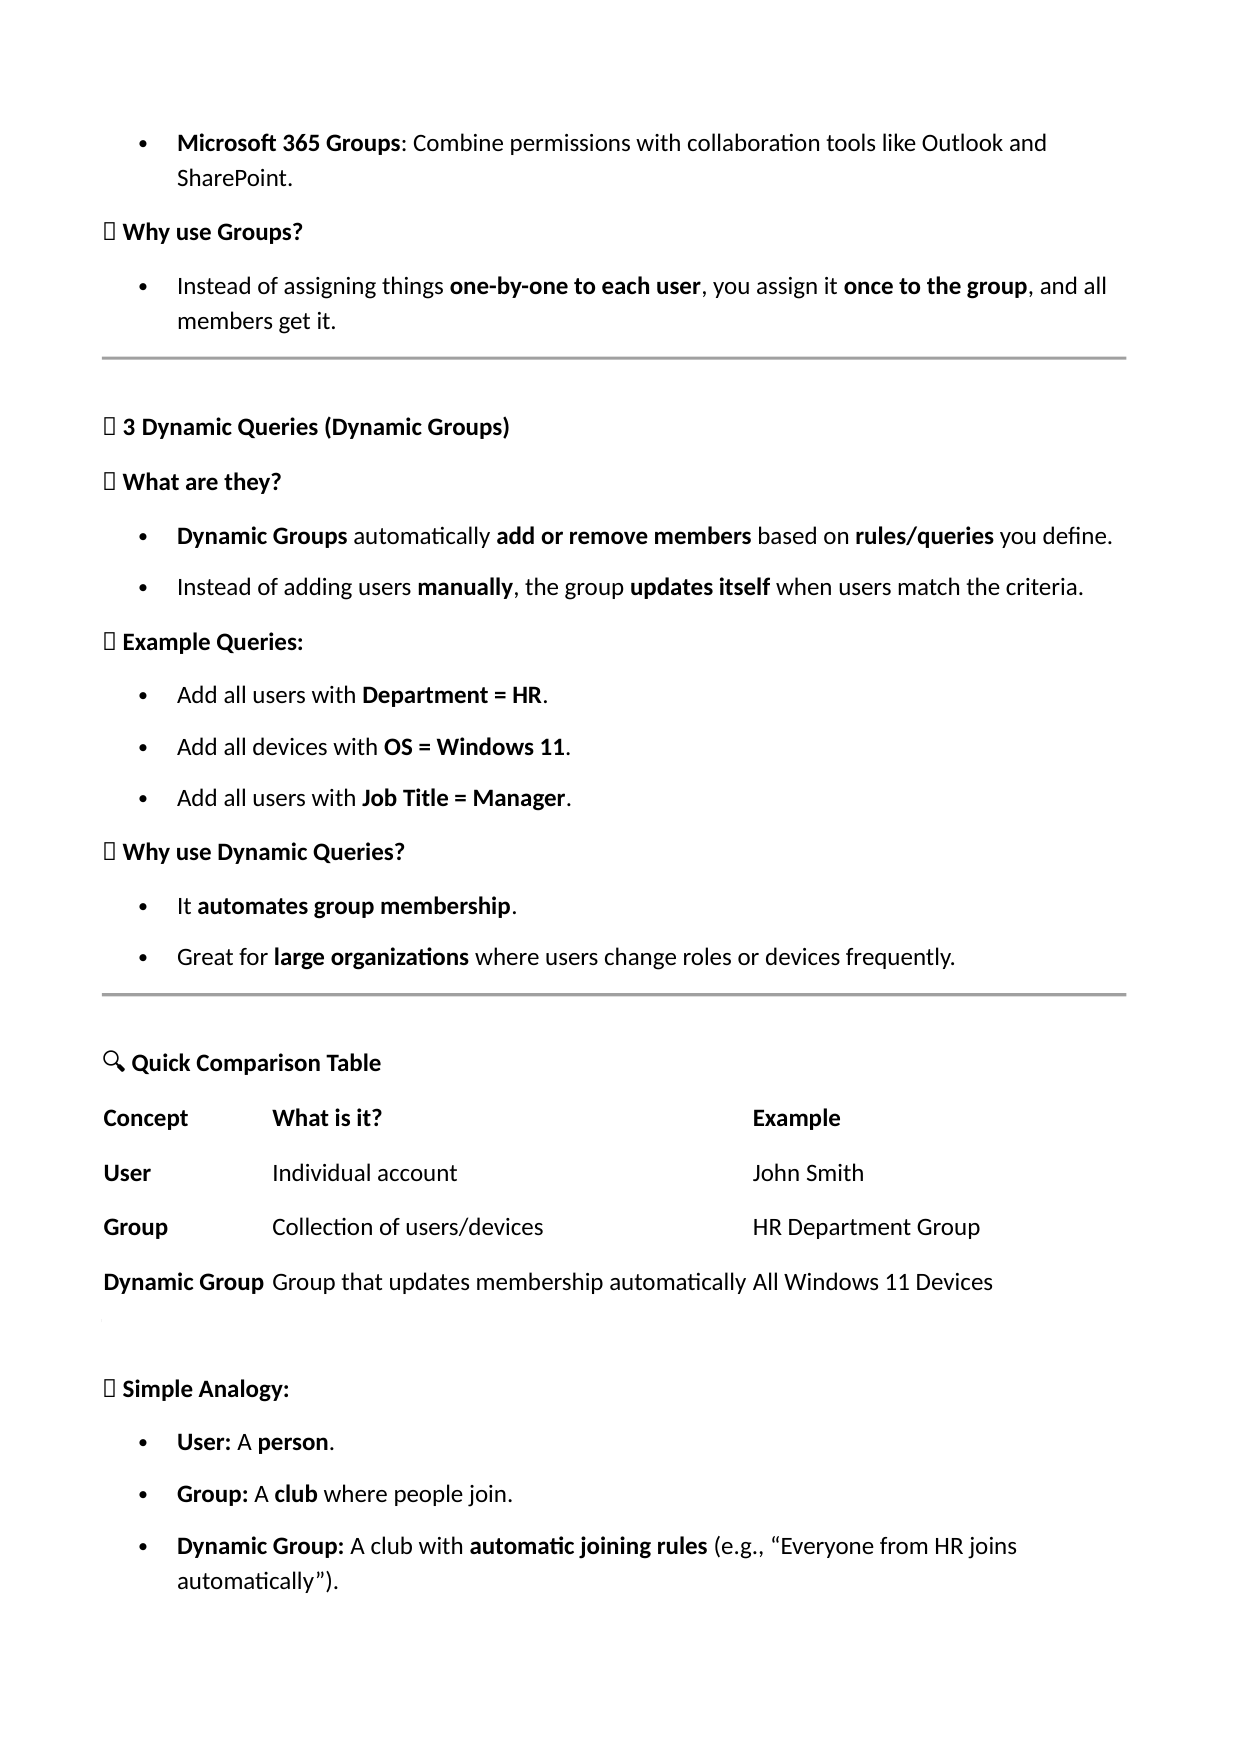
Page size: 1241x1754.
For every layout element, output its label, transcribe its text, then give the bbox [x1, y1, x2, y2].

table_header What is it? [270, 1101, 751, 1155]
list Instead of assigning things one-by-one to each user, you assign it once to the group, and all members get it. [139, 270, 1126, 335]
list Instead of adding users manually, the group updates itself when users match the criteria. [139, 572, 1126, 602]
list Group: A club where people join. [139, 1478, 1126, 1509]
text 🌀 3️ Dynamic Queries (Dynamic Groups) [102, 408, 1126, 442]
list Add all devices with OS = Windows 11. [139, 731, 1126, 761]
text 📝 Simple Analogy: [102, 1371, 1126, 1405]
table_cell Individual account [270, 1155, 751, 1210]
list Add all users with Department = HR. [139, 679, 1126, 709]
list Add all users with Job Title = Manager. [139, 782, 1126, 813]
table_cell Collection of users/devices [270, 1210, 751, 1264]
table_header Example [751, 1101, 999, 1155]
table_cell All Windows 11 Devices [751, 1265, 999, 1319]
text ✅ Example Queries: [102, 623, 1126, 657]
list Dynamic Group: A club with automatic joining rules (e.g., “Everyone from HR joins automatically”). [139, 1530, 1126, 1595]
list It automates group membership. [139, 890, 1126, 920]
table_cell Group that updates membership automatically [270, 1265, 751, 1319]
text ✅ What are they? [102, 464, 1126, 498]
table_header Concept [102, 1101, 270, 1155]
table_cell HR Department Group [751, 1210, 999, 1264]
table_cell Group [102, 1210, 270, 1264]
table_cell User [102, 1155, 270, 1210]
list Microsoft 365 Groups: Combine permissions with collaboration tools like Outlook and SharePoint. [139, 127, 1126, 193]
list User: A person. [139, 1427, 1126, 1457]
text ✅ Why use Groups? [102, 214, 1126, 248]
table_cell John Smith [751, 1155, 999, 1210]
text ✅ Why use Dynamic Queries? [102, 834, 1126, 868]
table_cell Dynamic Group [102, 1265, 270, 1319]
text 🔍 Quick Comparison Table [102, 1045, 1126, 1079]
list Great for large organizations where users change roles or devices frequently. [139, 942, 1126, 972]
list Dynamic Groups automatically add or remove members based on rules/queries you define. [139, 520, 1126, 550]
